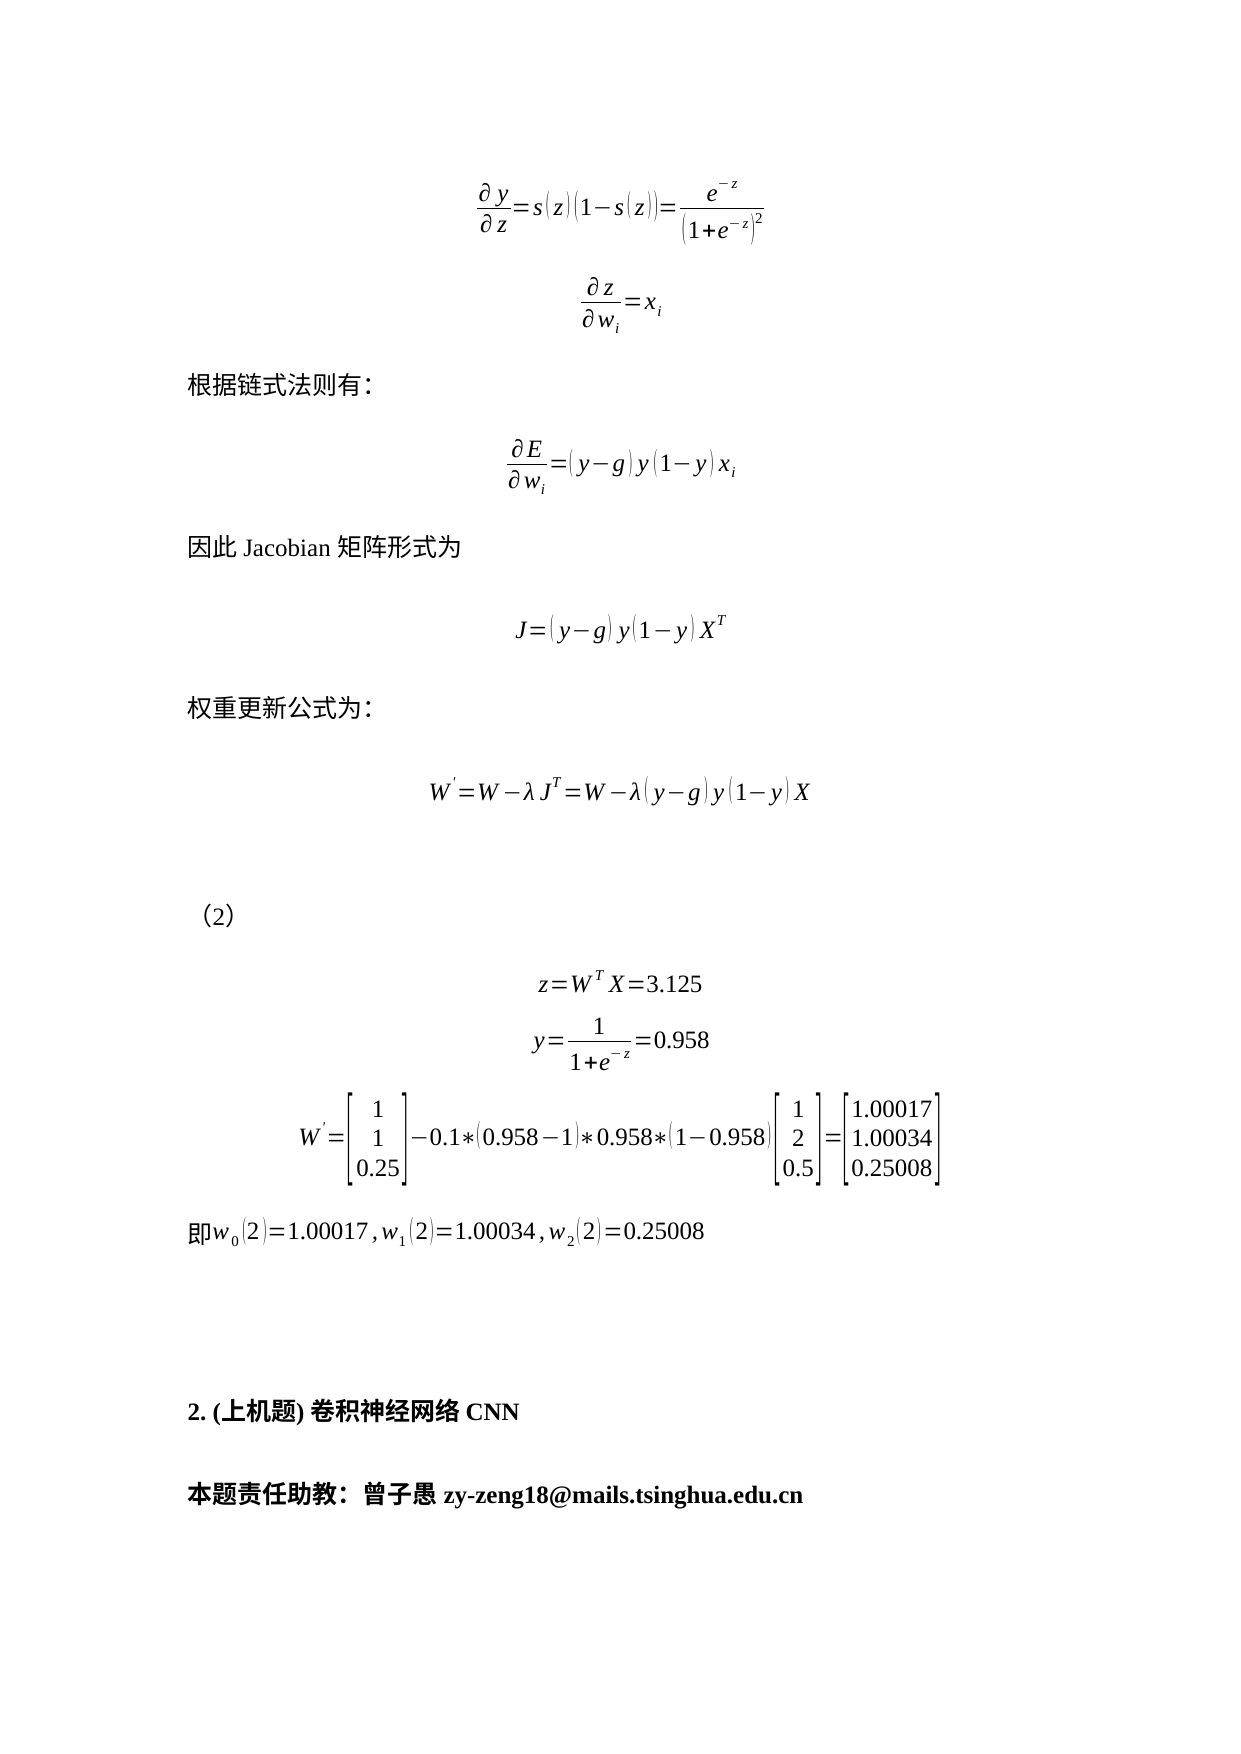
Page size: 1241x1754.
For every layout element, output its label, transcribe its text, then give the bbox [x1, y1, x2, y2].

text 权重更新公式为： [187, 674, 1053, 739]
text 即 [187, 1201, 1053, 1266]
text 2. (上机题) 卷积神经网络CNN [187, 1377, 1053, 1442]
text 本题责任助教：曾子愚 zy-zeng18@mails.tsinghua.edu.cn [187, 1461, 1053, 1526]
text 根据链式法则有： [187, 351, 1053, 416]
text （2） [187, 882, 1053, 947]
text 因此 Jacobian 矩阵形式为 [187, 513, 1053, 578]
